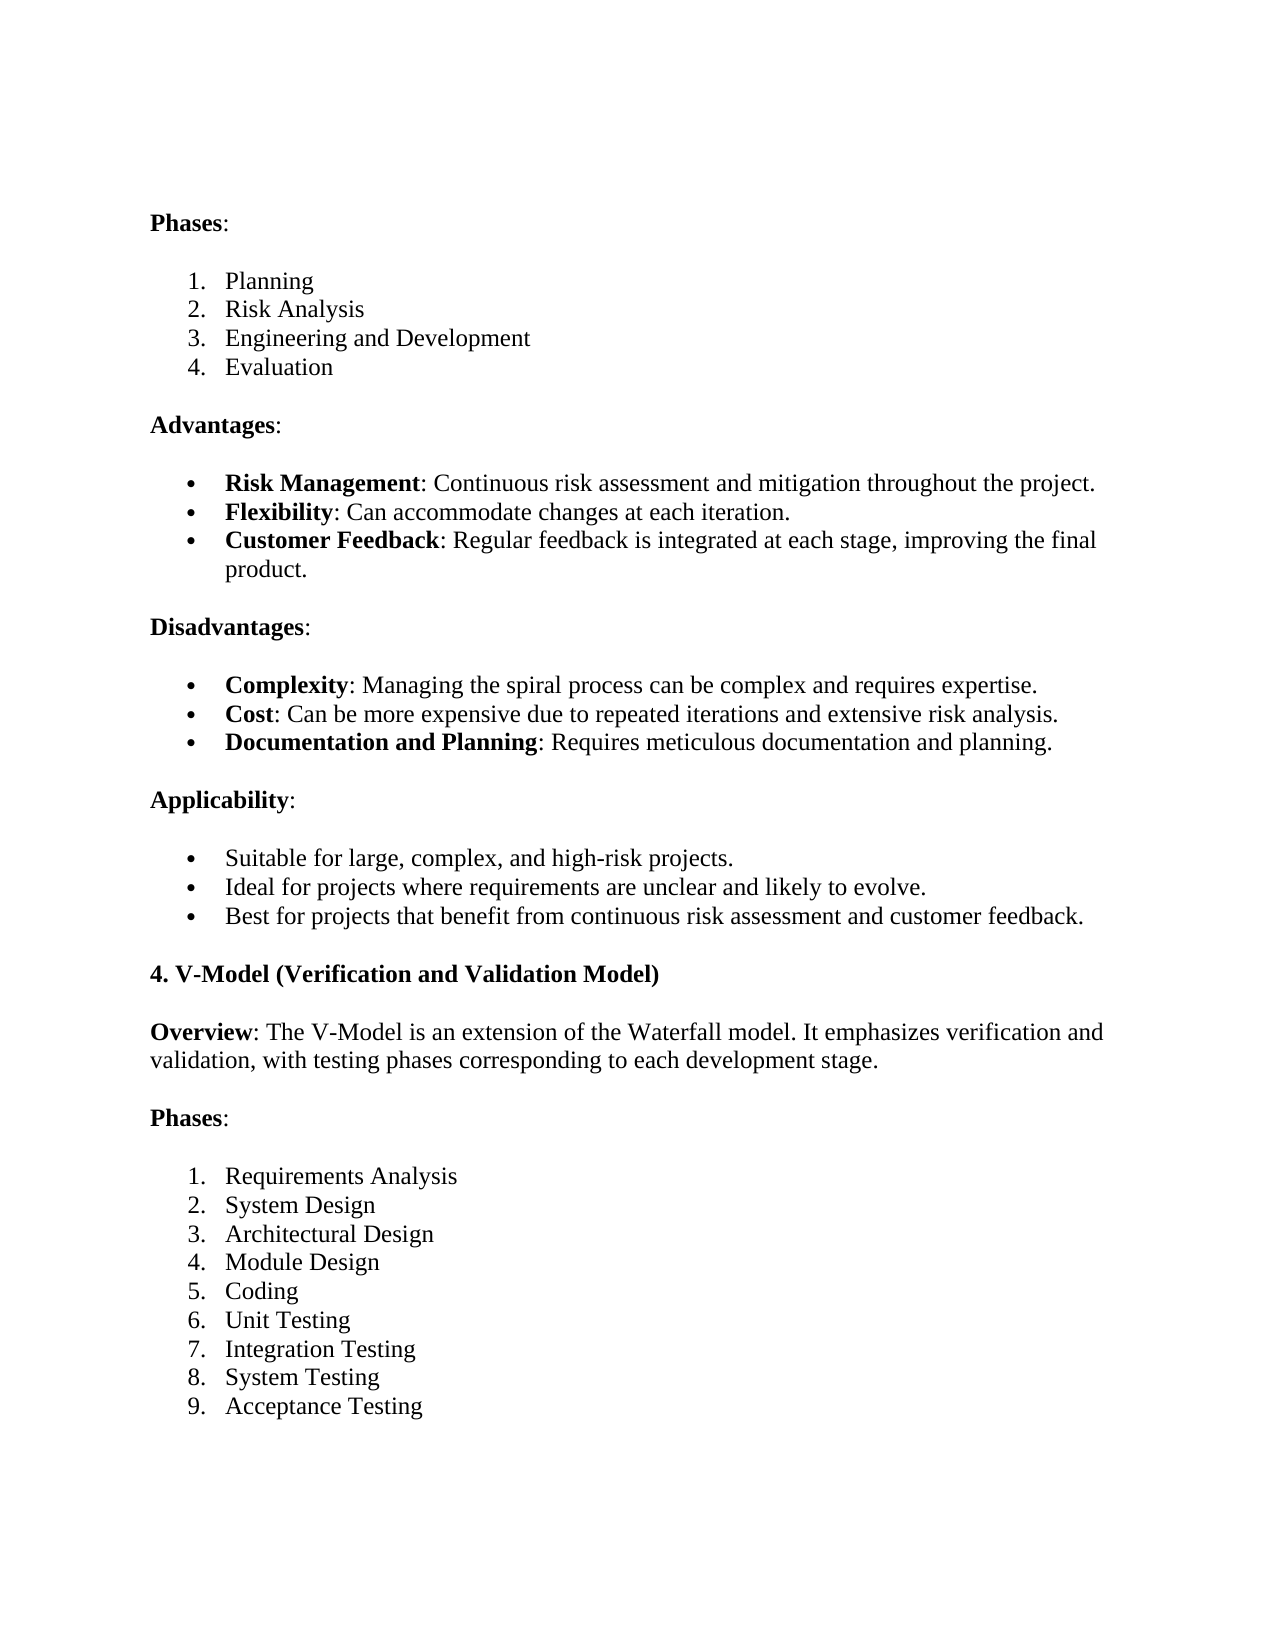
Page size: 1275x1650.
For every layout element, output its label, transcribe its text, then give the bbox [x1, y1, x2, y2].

list Documentation and Planning: Requires meticulous documentation and planning. [187, 727, 1125, 756]
list Evaluation [187, 352, 1125, 381]
list Planning [187, 266, 1125, 294]
text 4. V-Model (Verification and Validation Model) [150, 959, 1125, 987]
list Suitable for large, complex, and high-risk projects. [187, 843, 1125, 872]
text Advantages: [150, 410, 1125, 439]
list System Design [187, 1190, 1125, 1219]
list Unit Testing [187, 1305, 1125, 1334]
list Engineering and Development [187, 323, 1125, 352]
text Overview: The V-Model is an extension of the Waterfall model. It emphasizes verification and validation, with testing phases corresponding to each development stage. [150, 1017, 1125, 1074]
list Coding [187, 1276, 1125, 1305]
list Acceptance Testing [187, 1391, 1125, 1420]
list Risk Analysis [187, 294, 1125, 323]
list Module Design [187, 1247, 1125, 1276]
text Applicability: [150, 785, 1125, 814]
list Ideal for projects where requirements are unclear and likely to evolve. [187, 872, 1125, 901]
list Complexity: Managing the spiral process can be complex and requires expertise. [187, 670, 1125, 699]
list Flexibility: Can accommodate changes at each iteration. [187, 497, 1125, 525]
text Disadvantages: [150, 612, 1125, 641]
text Phases: [150, 208, 1125, 237]
list Risk Management: Continuous risk assessment and mitigation throughout the project. [187, 468, 1125, 497]
list Customer Feedback: Regular feedback is integrated at each stage, improving the final product. [187, 525, 1125, 583]
text Phases: [150, 1103, 1125, 1132]
list Integration Testing [187, 1334, 1125, 1362]
list Architectural Design [187, 1219, 1125, 1247]
list Cost: Can be more expensive due to repeated iterations and extensive risk analysis. [187, 699, 1125, 727]
list Best for projects that benefit from continuous risk assessment and customer feedback. [187, 901, 1125, 929]
list Requirements Analysis [187, 1161, 1125, 1190]
list System Testing [187, 1362, 1125, 1391]
